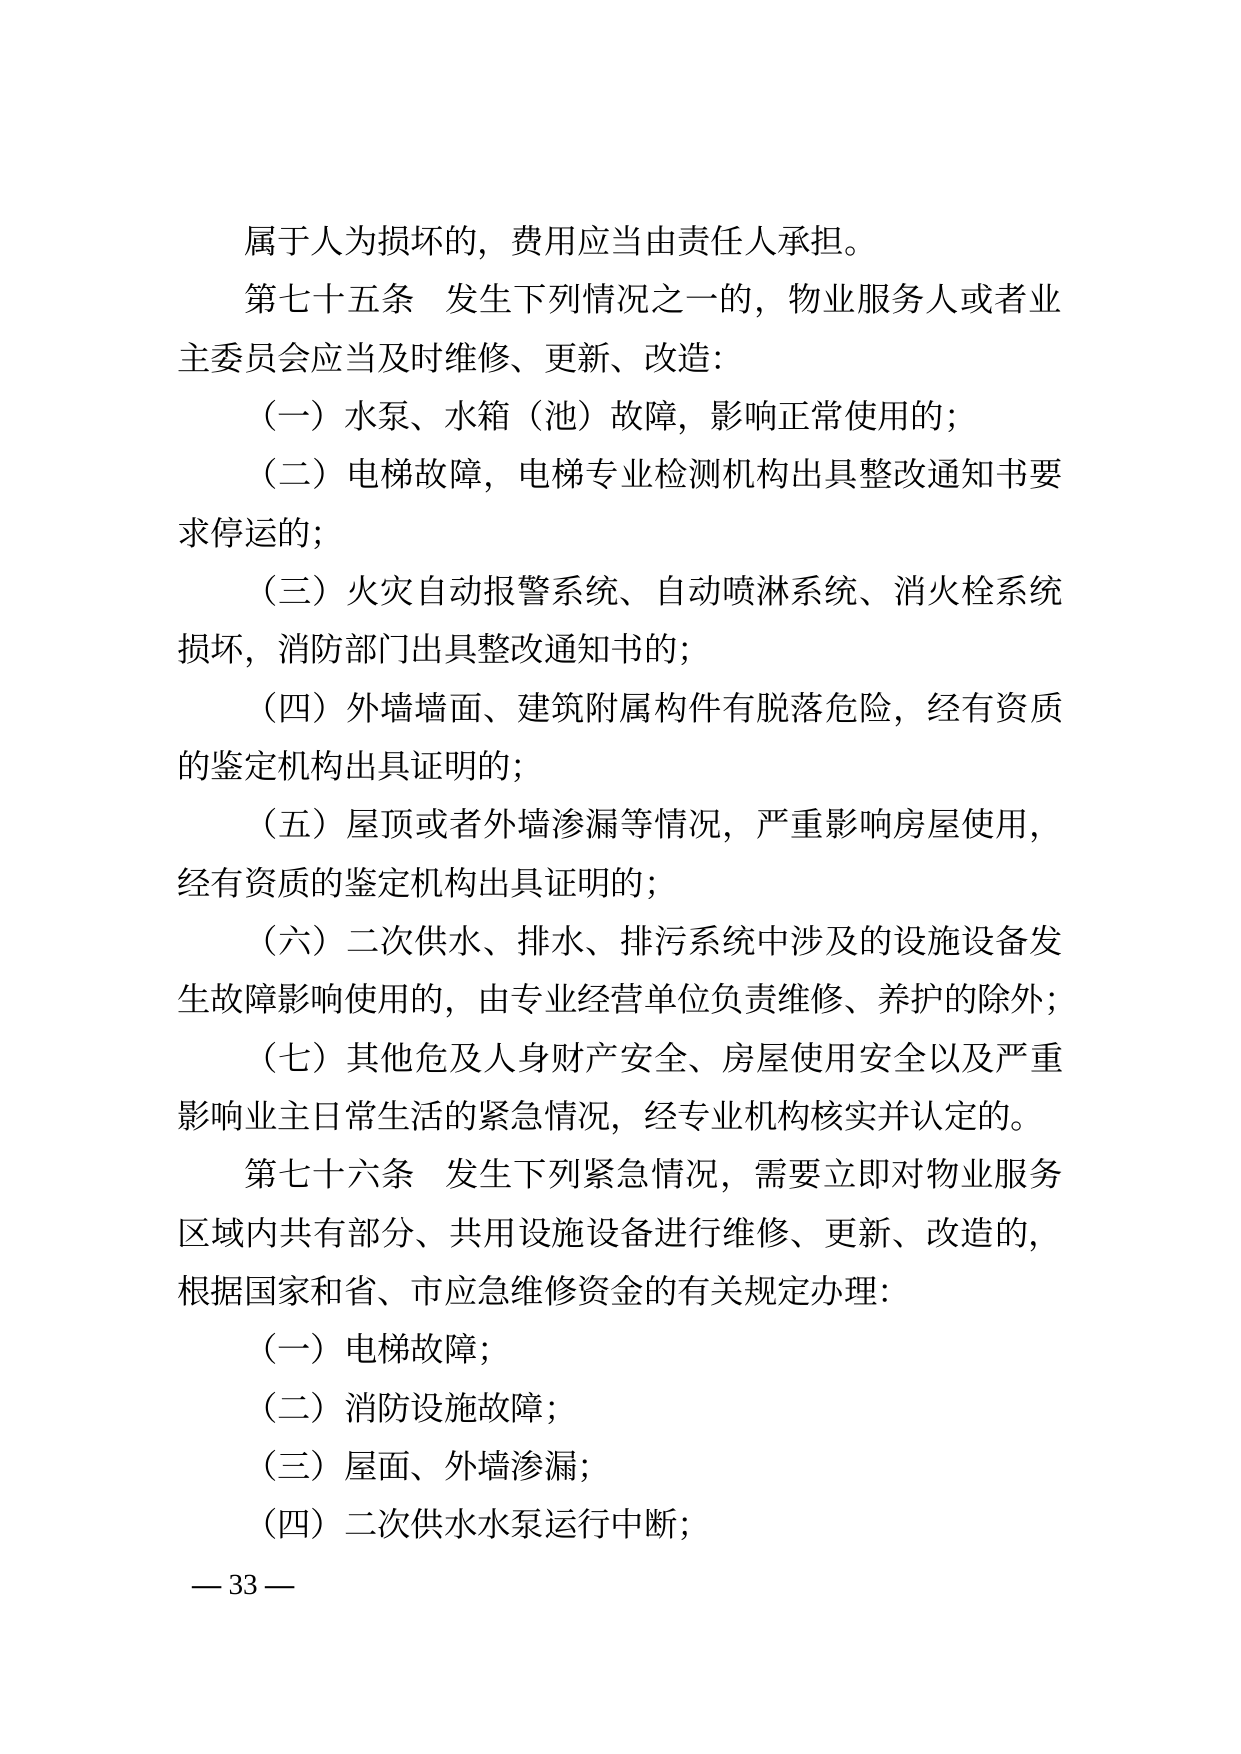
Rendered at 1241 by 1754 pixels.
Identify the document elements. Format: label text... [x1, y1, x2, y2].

text （五）屋顶或者外墙渗漏等情况，严重影响房屋使用，经有资质的鉴定机构出具证明的； [177, 790, 1063, 907]
text （六）二次供水、排水、排污系统中涉及的设施设备发生故障影响使用的，由专业经营单位负责维修、养护的除外； [177, 907, 1063, 1023]
text （四）二次供水水泵运行中断； [177, 1490, 1063, 1548]
text 第七十六条 发生下列紧急情况，需要立即对物业服务区域内共有部分、共用设施设备进行维修、更新、改造的，根据国家和省、市应急维修资金的有关规定办理： [177, 1140, 1063, 1315]
text （四）外墙墙面、建筑附属构件有脱落危险，经有资质的鉴定机构出具证明的； [177, 673, 1063, 790]
text 属于人为损坏的，费用应当由责任人承担。 [177, 207, 1063, 265]
text （三）屋面、外墙渗漏； [177, 1432, 1063, 1490]
text （七）其他危及人身财产安全、房屋使用安全以及严重影响业主日常生活的紧急情况，经专业机构核实并认定的。 [177, 1023, 1063, 1140]
text 第七十五条 发生下列情况之一的，物业服务人或者业主委员会应当及时维修、更新、改造： [177, 265, 1063, 382]
text （三）火灾自动报警系统、自动喷淋系统、消火栓系统损坏，消防部门出具整改通知书的； [177, 557, 1063, 673]
text （二）电梯故障，电梯专业检测机构出具整改通知书要求停运的； [177, 440, 1063, 557]
text （二）消防设施故障； [177, 1373, 1063, 1432]
text （一）水泵、水箱（池）故障，影响正常使用的； [177, 382, 1063, 440]
text （一）电梯故障； [177, 1315, 1063, 1373]
